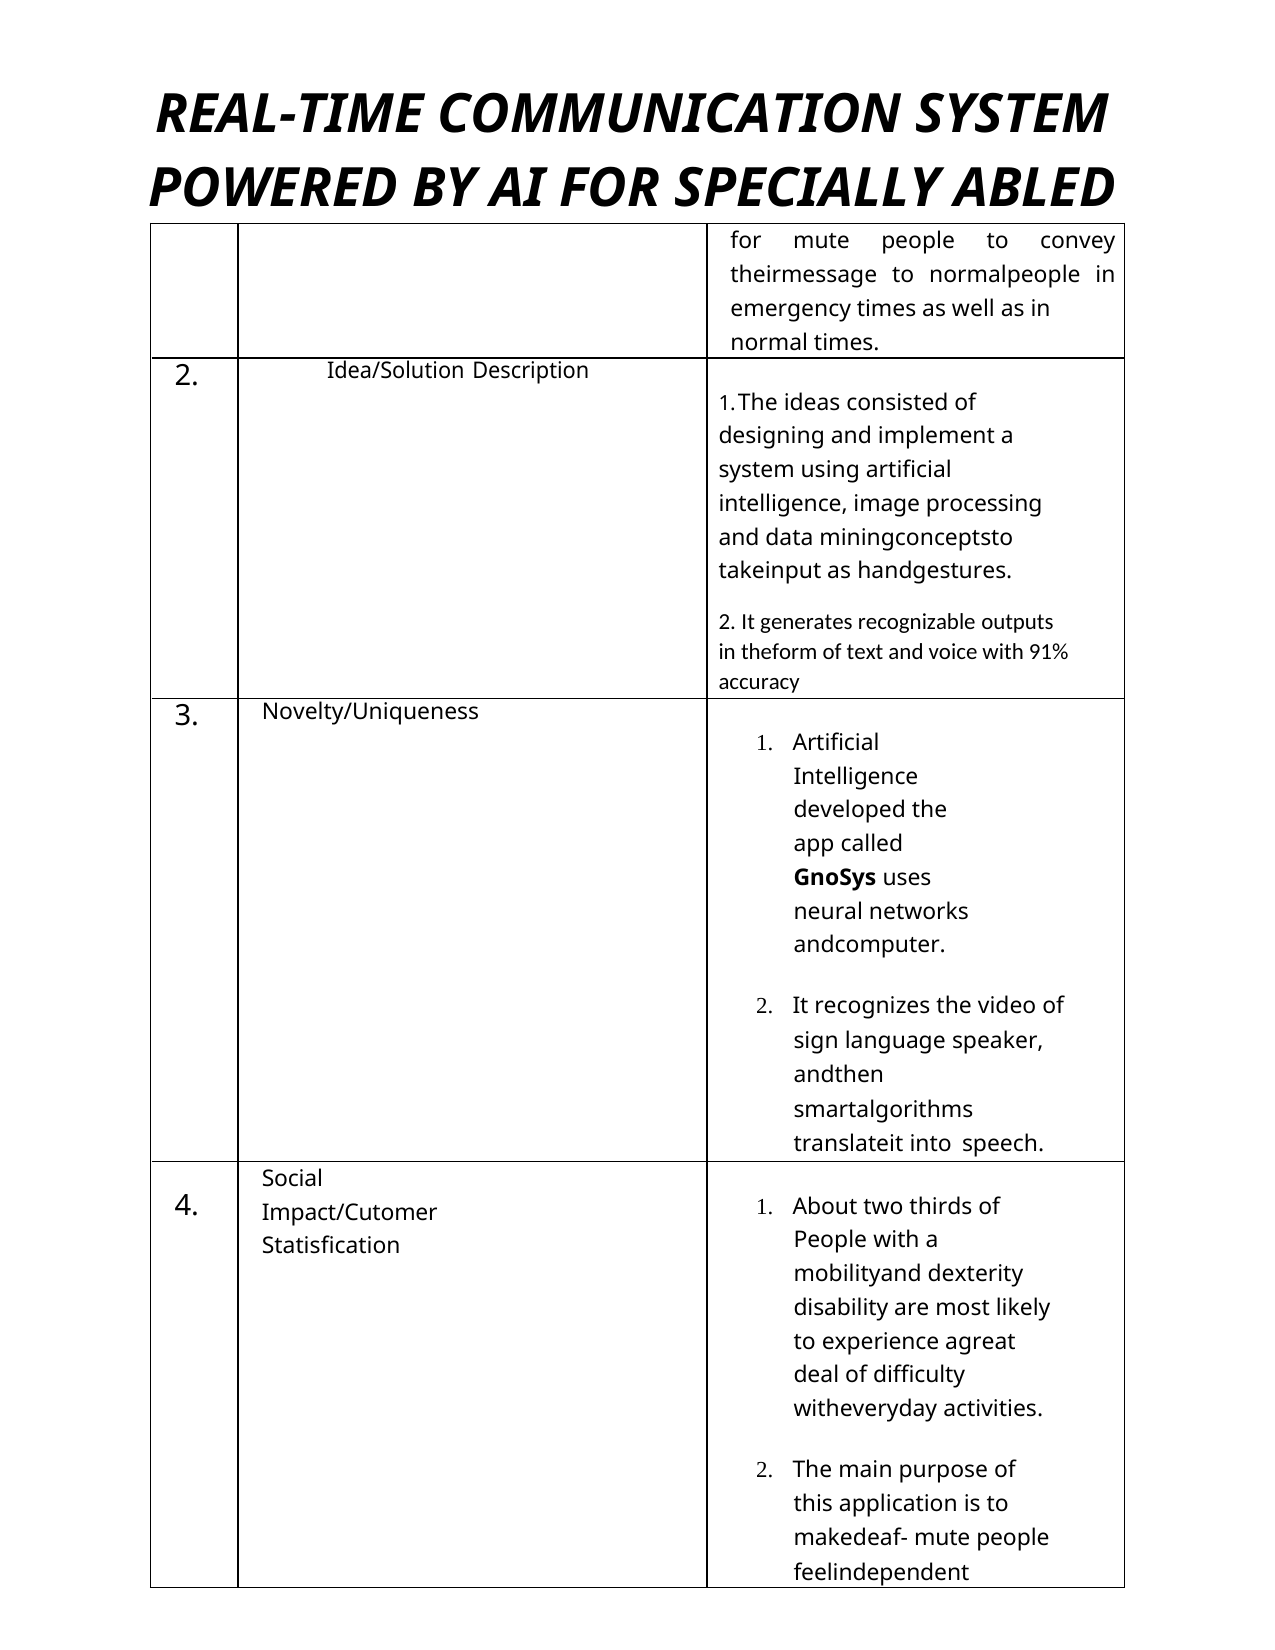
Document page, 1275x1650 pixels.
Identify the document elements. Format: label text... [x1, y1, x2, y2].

table_cell The ideas consisted of designing and implement a system using artiﬁcial intelligence, image processing and data miningconceptsto takeinput as handgestures. It generates recognizable outputs in theform of text and voice with 91% accuracy [708, 359, 1124, 697]
table_cell 2. [151, 358, 237, 697]
table_cell Idea/Solution Description [239, 359, 706, 697]
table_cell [239, 1162, 706, 1587]
table_cell 3. [151, 699, 237, 1161]
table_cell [708, 1162, 1124, 1587]
table_cell Artiﬁcial Intelligence developed the app called GnoSys uses neural networks andcomputer. It recognizes the video of sign language speaker, andthen smartalgorithms translateit into speech. [708, 699, 1124, 1161]
table_header [151, 224, 237, 357]
table_cell Novelty/Uniqueness [239, 699, 706, 1161]
table_cell 4. [151, 1162, 237, 1587]
table_header for mute people to convey theirmessage to normalpeople in emergency times as well as in normal times. [708, 224, 1124, 357]
table_header [239, 224, 706, 357]
